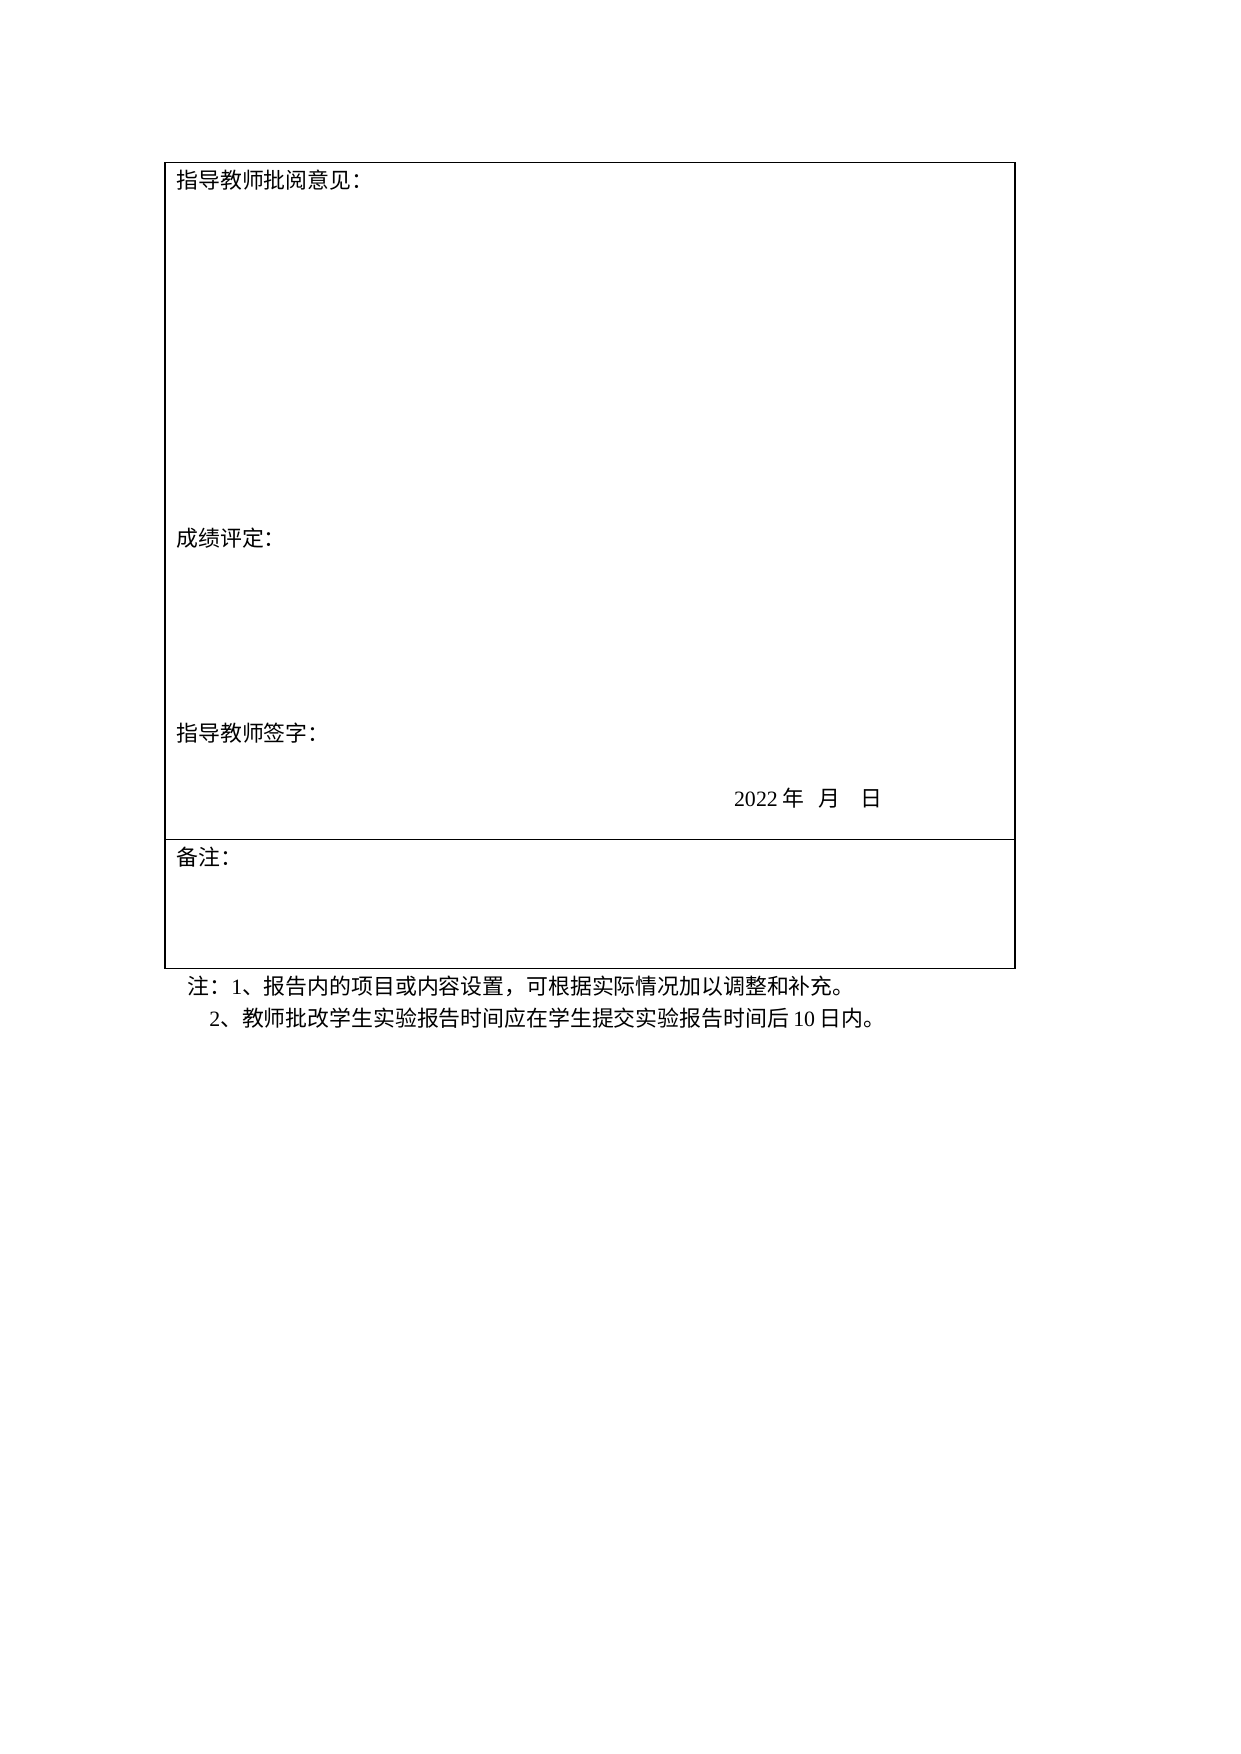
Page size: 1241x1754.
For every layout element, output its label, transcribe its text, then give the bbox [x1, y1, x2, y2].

table_header 指导教师批阅意见： 成绩评定： 指导教师签字： 2022年 月 日 [166, 163, 1014, 839]
text 注：1、报告内的项目或内容设置，可根据实际情况加以调整和补充。 [187, 968, 1053, 1001]
text 2、教师批改学生实验报告时间应在学生提交实验报告时间后10日内。 [187, 1001, 1053, 1033]
table_cell 备注： [166, 840, 1014, 967]
